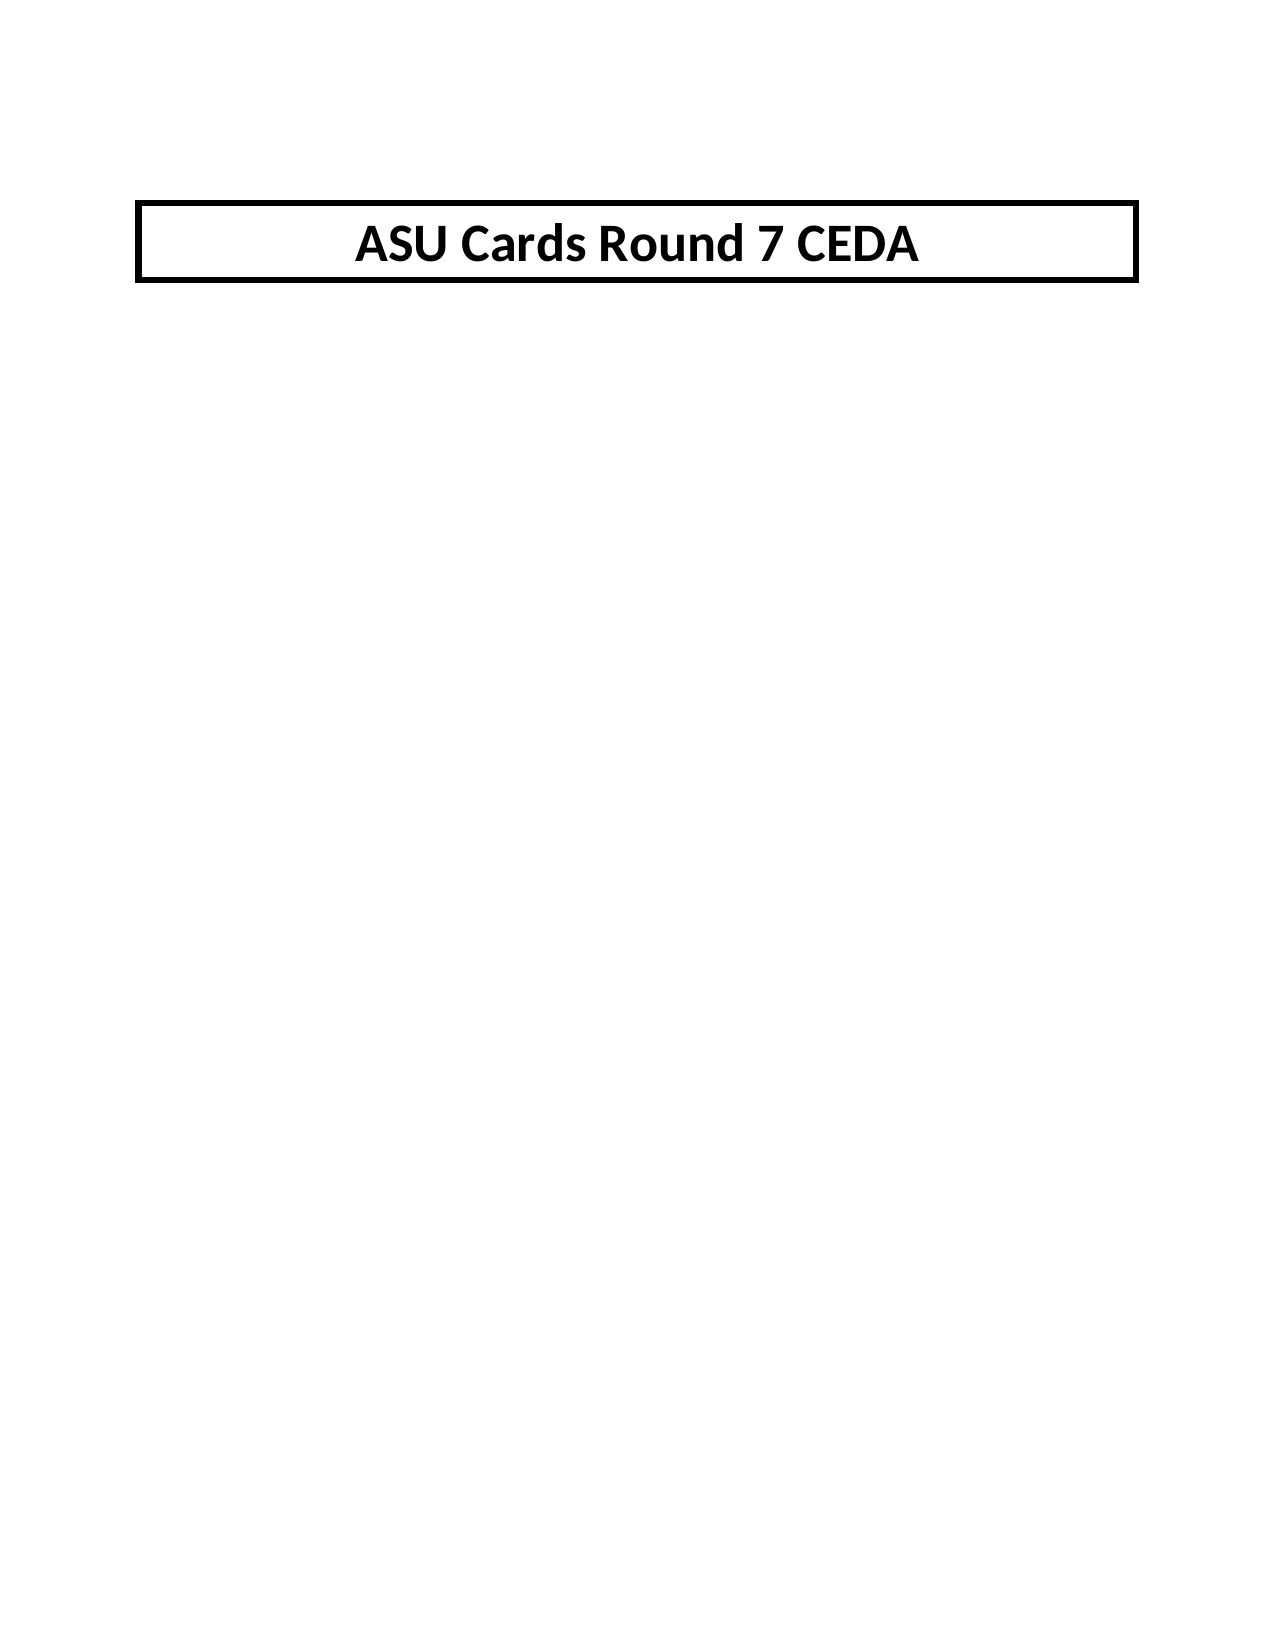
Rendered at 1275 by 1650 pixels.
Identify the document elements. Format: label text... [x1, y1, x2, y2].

subtitle ASU Cards Round 7 CEDA [142, 206, 1133, 277]
